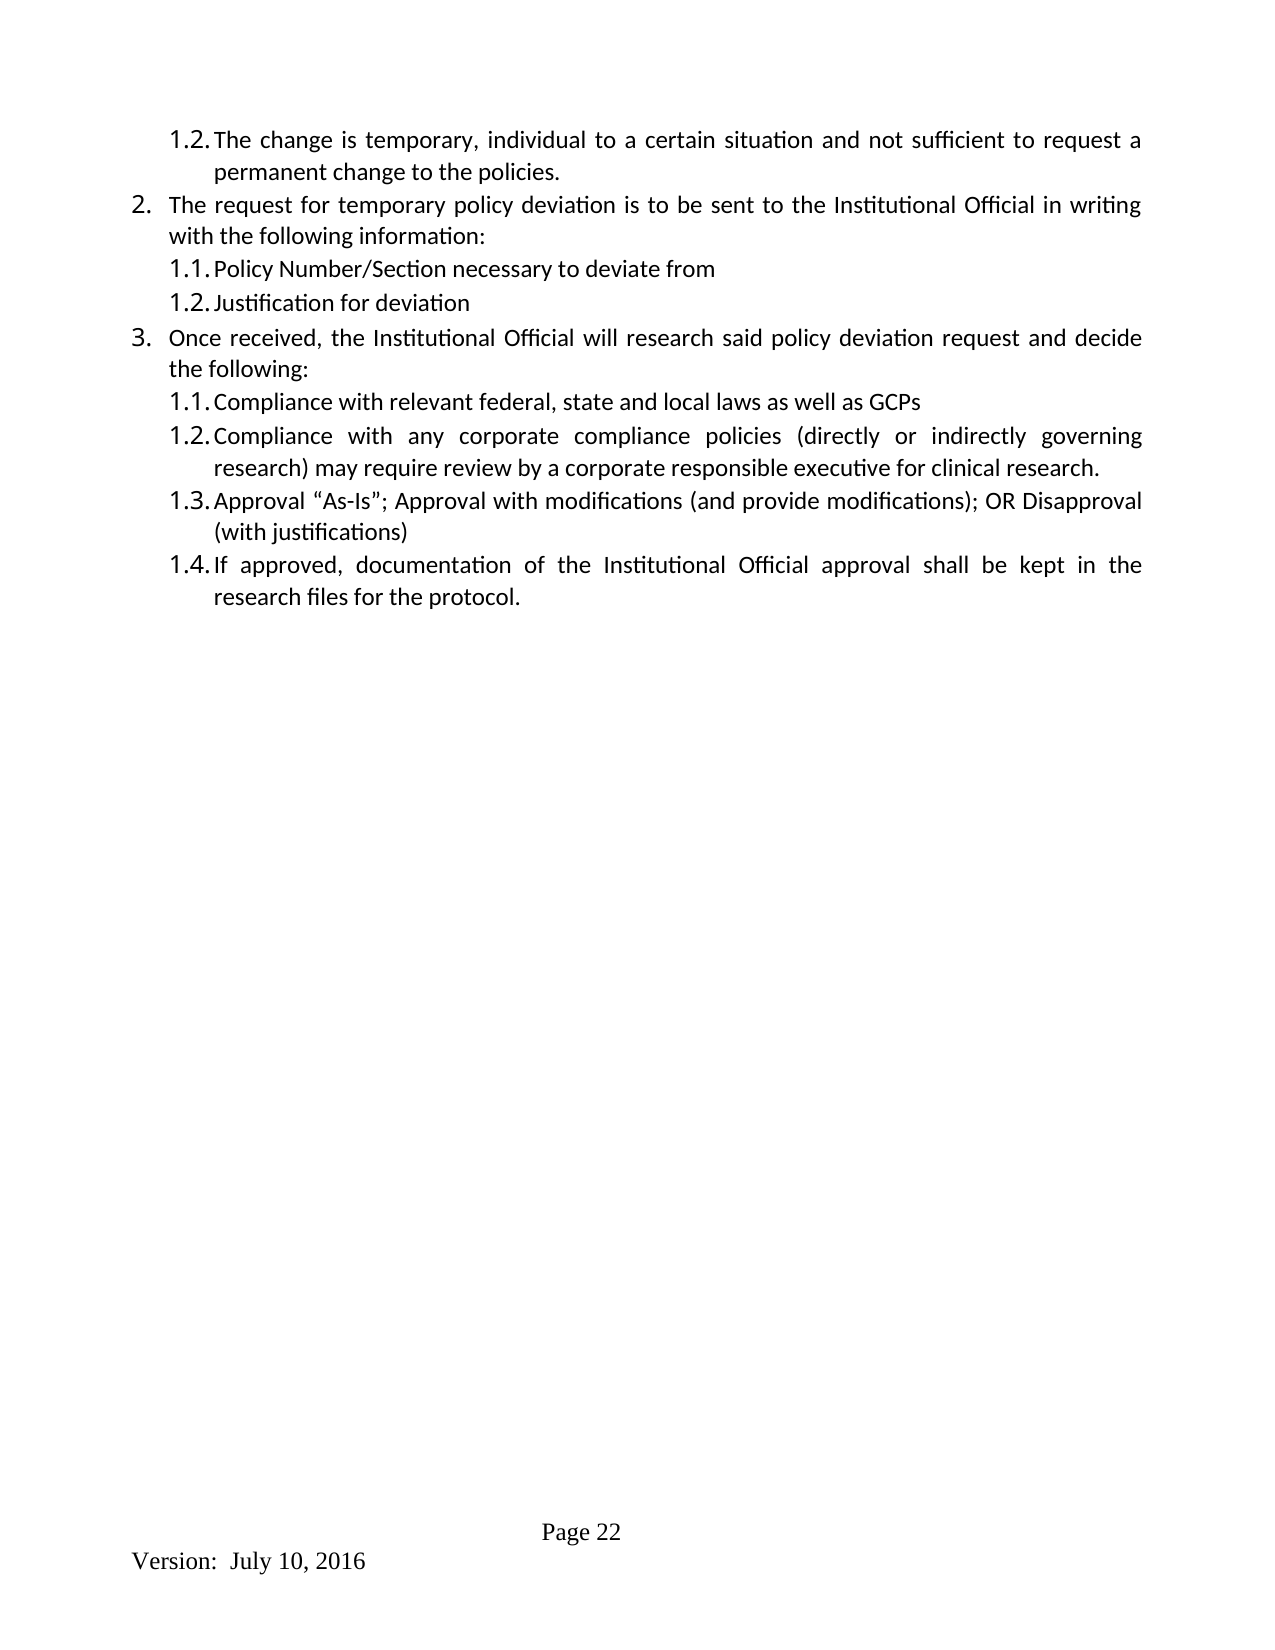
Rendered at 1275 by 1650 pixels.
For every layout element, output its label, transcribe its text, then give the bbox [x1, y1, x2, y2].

list Compliance with any corporate compliance policies (directly or indirectly governing research) may require review by a corporate responsible executive for clinical research. [169, 418, 1144, 482]
list If approved, documentation of the Institutional Official approval shall be kept in the research files for the protocol. [169, 547, 1144, 612]
list Approval “As-Is”; Approval with modifications (and provide modifications); OR Disapproval (with justifications) [169, 482, 1144, 547]
list Once received, the Institutional Official will research said policy deviation request and decide the following: [131, 319, 1144, 384]
list The change is temporary, individual to a certain situation and not sufficient to request a permanent change to the policies. [169, 122, 1144, 186]
list The request for temporary policy deviation is to be sent to the Institutional Official in writing with the following information: [131, 186, 1144, 251]
list Justification for deviation [169, 285, 1144, 319]
list Policy Number/Section necessary to deviate from [169, 251, 1144, 285]
list Compliance with relevant federal, state and local laws as well as GCPs [169, 384, 1144, 418]
